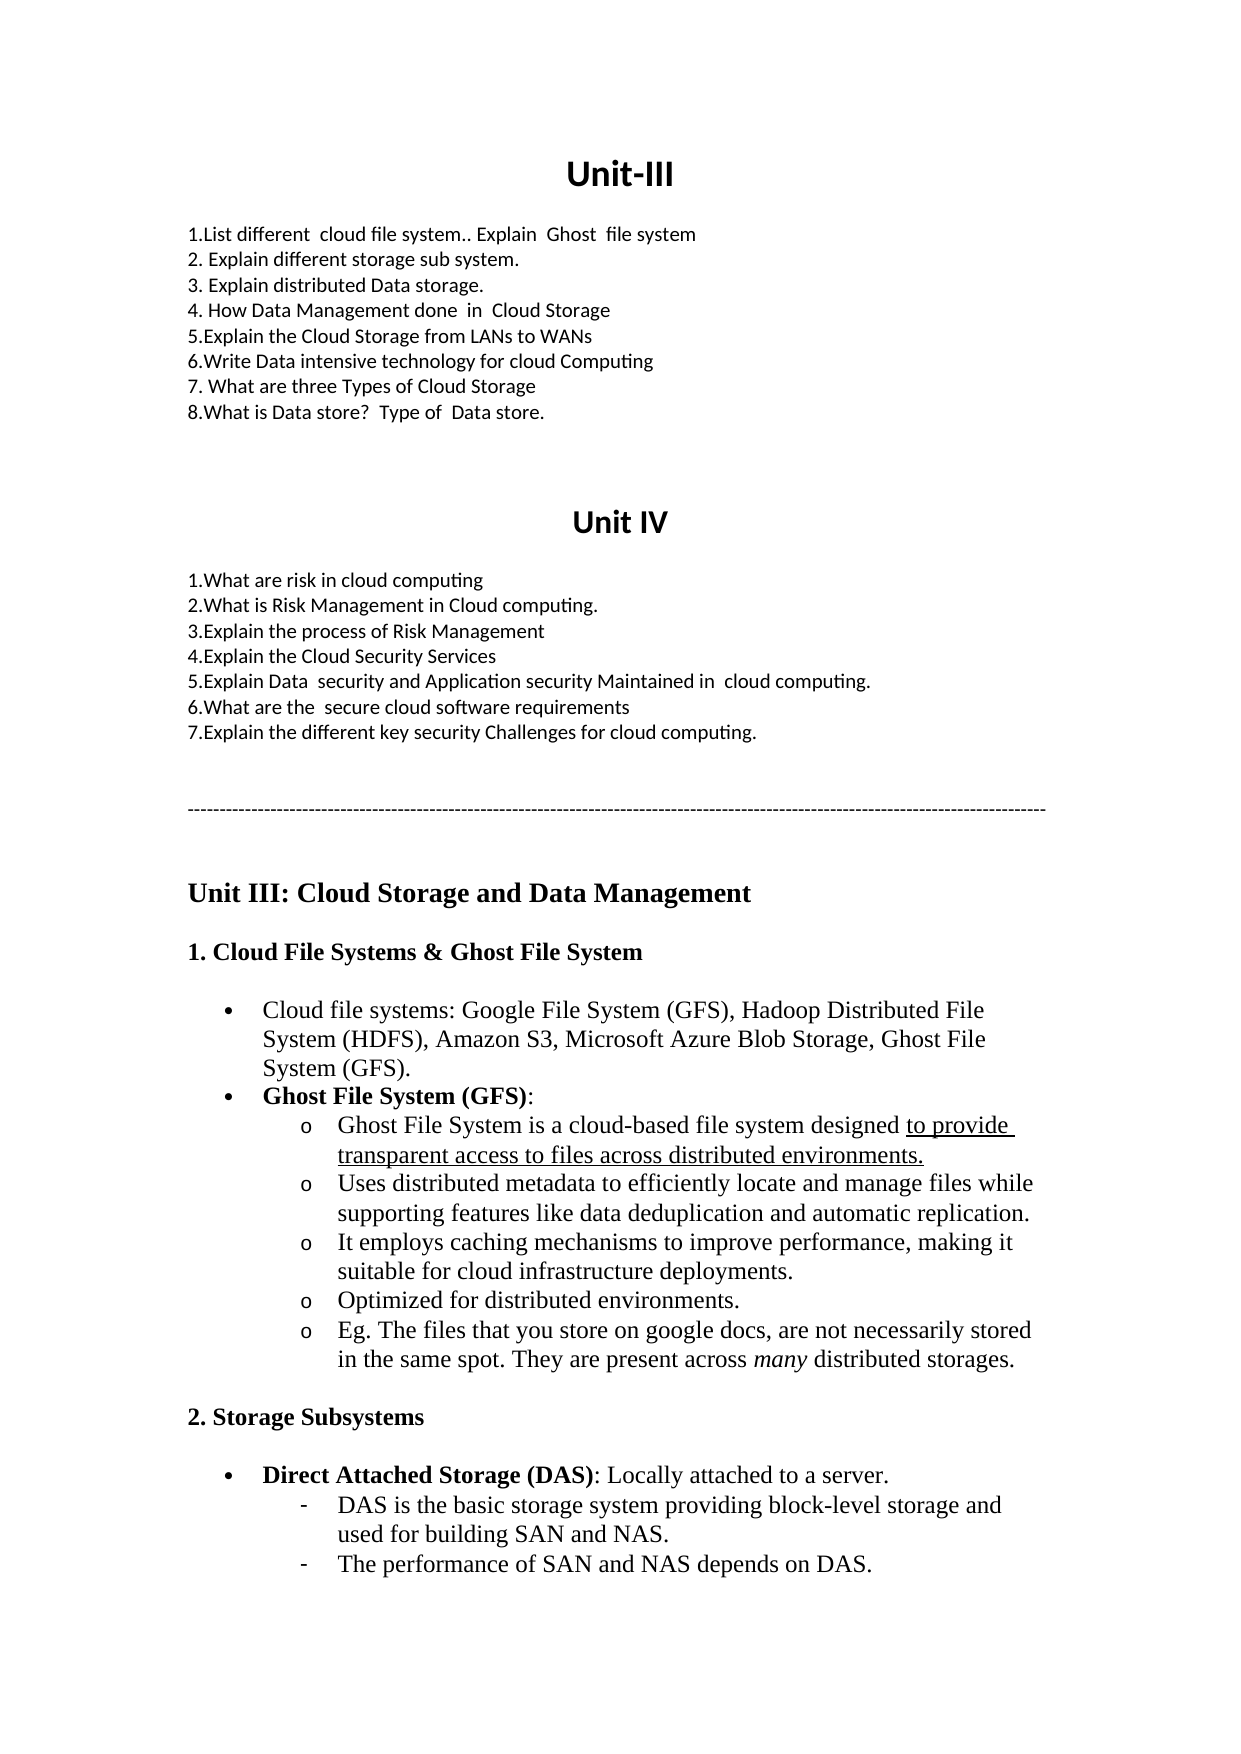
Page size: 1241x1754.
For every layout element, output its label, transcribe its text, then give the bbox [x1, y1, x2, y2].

text 4. How Data Management done in Cloud Storage [187, 297, 1053, 323]
list Cloud file systems: Google File System (GFS), Hadoop Distributed File System (HDFS), Amazon S3, Microsoft Azure Blob Storage, Ghost File System (GFS). [225, 995, 1053, 1081]
list Optimized for distributed environments. [300, 1285, 1053, 1315]
list Direct Attached Storage (DAS): Locally attached to a server. [225, 1460, 1053, 1489]
list Ghost File System is a cloud-based file system designed to provide transparent access to files across distributed environments. [300, 1110, 1053, 1168]
text 5.Explain the Cloud Storage from LANs to WANs [187, 323, 1053, 348]
text 2.What is Risk Management in Cloud computing. [187, 592, 1053, 618]
text 2. Storage Subsystems [187, 1402, 1053, 1431]
text 7.Explain the different key security Challenges for cloud computing. [187, 719, 1053, 745]
list DAS is the basic storage system providing block-level storage and used for building SAN and NAS. [300, 1489, 1053, 1548]
text 7. What are three Types of Cloud Storage [187, 374, 1053, 399]
list The performance of SAN and NAS depends on DAS. [300, 1548, 1053, 1579]
text 5.Explain Data security and Application security Maintained in cloud computing. [187, 669, 1053, 694]
text 4.Explain the Cloud Security Services [187, 643, 1053, 669]
text Unit-III [187, 150, 1053, 196]
text 3.Explain the process of Risk Management [187, 618, 1053, 643]
text --------------------------------------------------------------------------------------------------------------------------------------- [187, 796, 1053, 821]
text 8.What is Data store? Type of Data store. [187, 399, 1053, 424]
list It employs caching mechanisms to improve performance, making it suitable for cloud infrastructure deployments. [300, 1227, 1053, 1285]
list Uses distributed metadata to efficiently locate and manage files while supporting features like data deduplication and automatic replication. [300, 1168, 1053, 1227]
text 3. Explain distributed Data storage. [187, 272, 1053, 297]
text Unit IV [187, 501, 1053, 542]
text 1.What are risk in cloud computing [187, 567, 1053, 592]
text 6.Write Data intensive technology for cloud Computing [187, 348, 1053, 374]
list Ghost File System (GFS): [225, 1081, 1053, 1110]
text 1.List different cloud file system.. Explain Ghost file system [187, 221, 1053, 247]
text 2. Explain different storage sub system. [187, 247, 1053, 272]
text 6.What are the secure cloud software requirements [187, 694, 1053, 719]
text Unit III: Cloud Storage and Data Management [187, 876, 1053, 908]
text 1. Cloud File Systems & Ghost File System [187, 937, 1053, 966]
list Eg. The files that you store on google docs, are not necessarily stored in the same spot. They are present across many distributed storages. [300, 1315, 1053, 1373]
